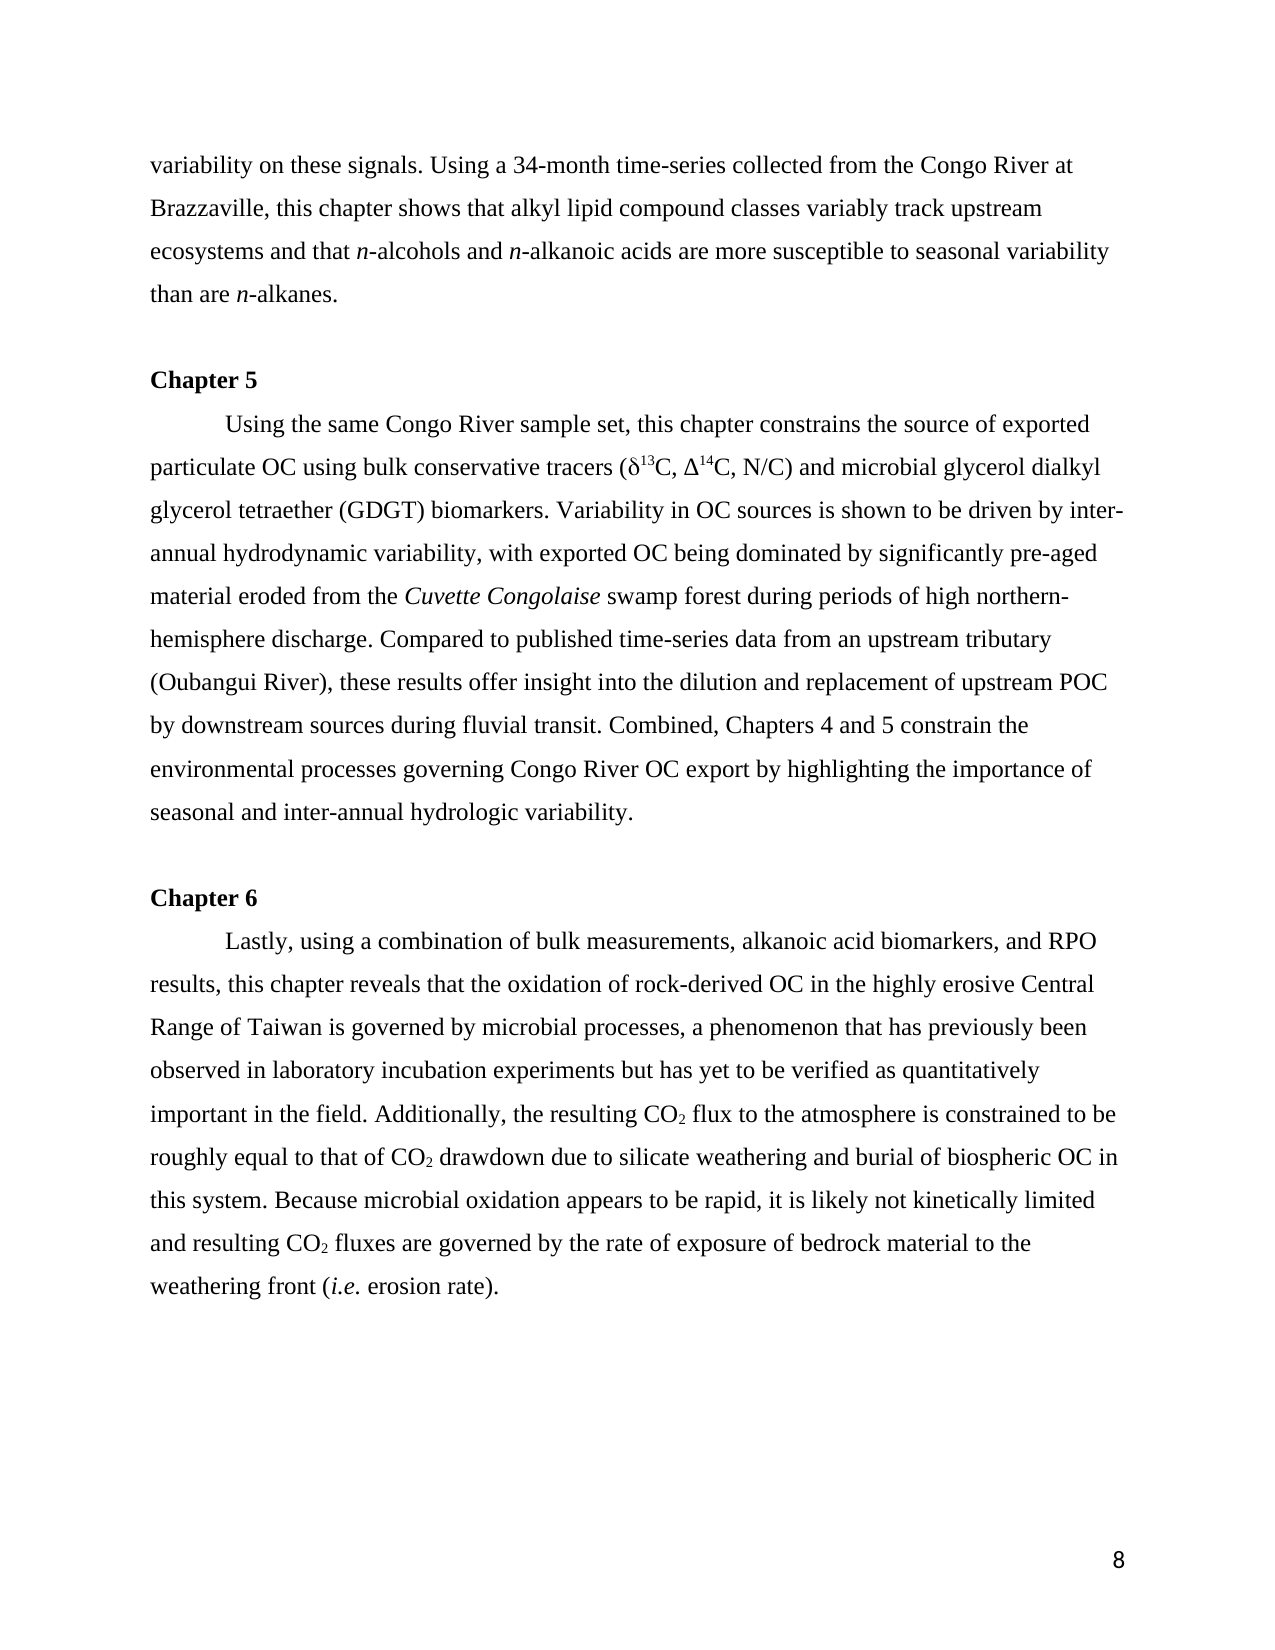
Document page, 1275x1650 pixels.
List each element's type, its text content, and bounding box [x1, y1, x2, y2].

text Lastly, using a combination of bulk measurements, alkanoic acid biomarkers, and RPO results, this chapter reveals that the oxidation of rock-derived OC in the highly erosive Central Range of Taiwan is governed by microbial processes, a phenomenon that has previously been observed in laboratory incubation experiments but has yet to be verified as quantitatively important in the field. Additionally, the resulting CO2 flux to the atmosphere is constrained to be roughly equal to that of CO2 drawdown due to silicate weathering and burial of biospheric OC in this system. Because microbial oxidation appears to be rapid, it is likely not kinetically limited and resulting CO2 fluxes are governed by the rate of exposure of bedrock material to the weathering front (i.e. erosion rate). [150, 926, 1125, 1300]
text Using the same Congo River sample set, this chapter constrains the source of exported particulate OC using bulk conservative tracers (13C, ∆14C, N/C) and microbial glycerol dialkyl glycerol tetraether (GDGT) biomarkers. Variability in OC sources is shown to be driven by inter-annual hydrodynamic variability, with exported OC being dominated by significantly pre-aged material eroded from the Cuvette Congolaise swamp forest during periods of high northern-hemisphere discharge. Compared to published time-series data from an upstream tributary (Oubangui River), these results offer insight into the dilution and replacement of upstream POC by downstream sources during fluvial transit. Combined, Chapters 4 and 5 constrain the environmental processes governing Congo River OC export by highlighting the importance of seasonal and inter-annual hydrologic variability. [150, 409, 1125, 826]
text Chapter 5 [150, 366, 1125, 394]
text Chapter 6 [150, 883, 1125, 912]
